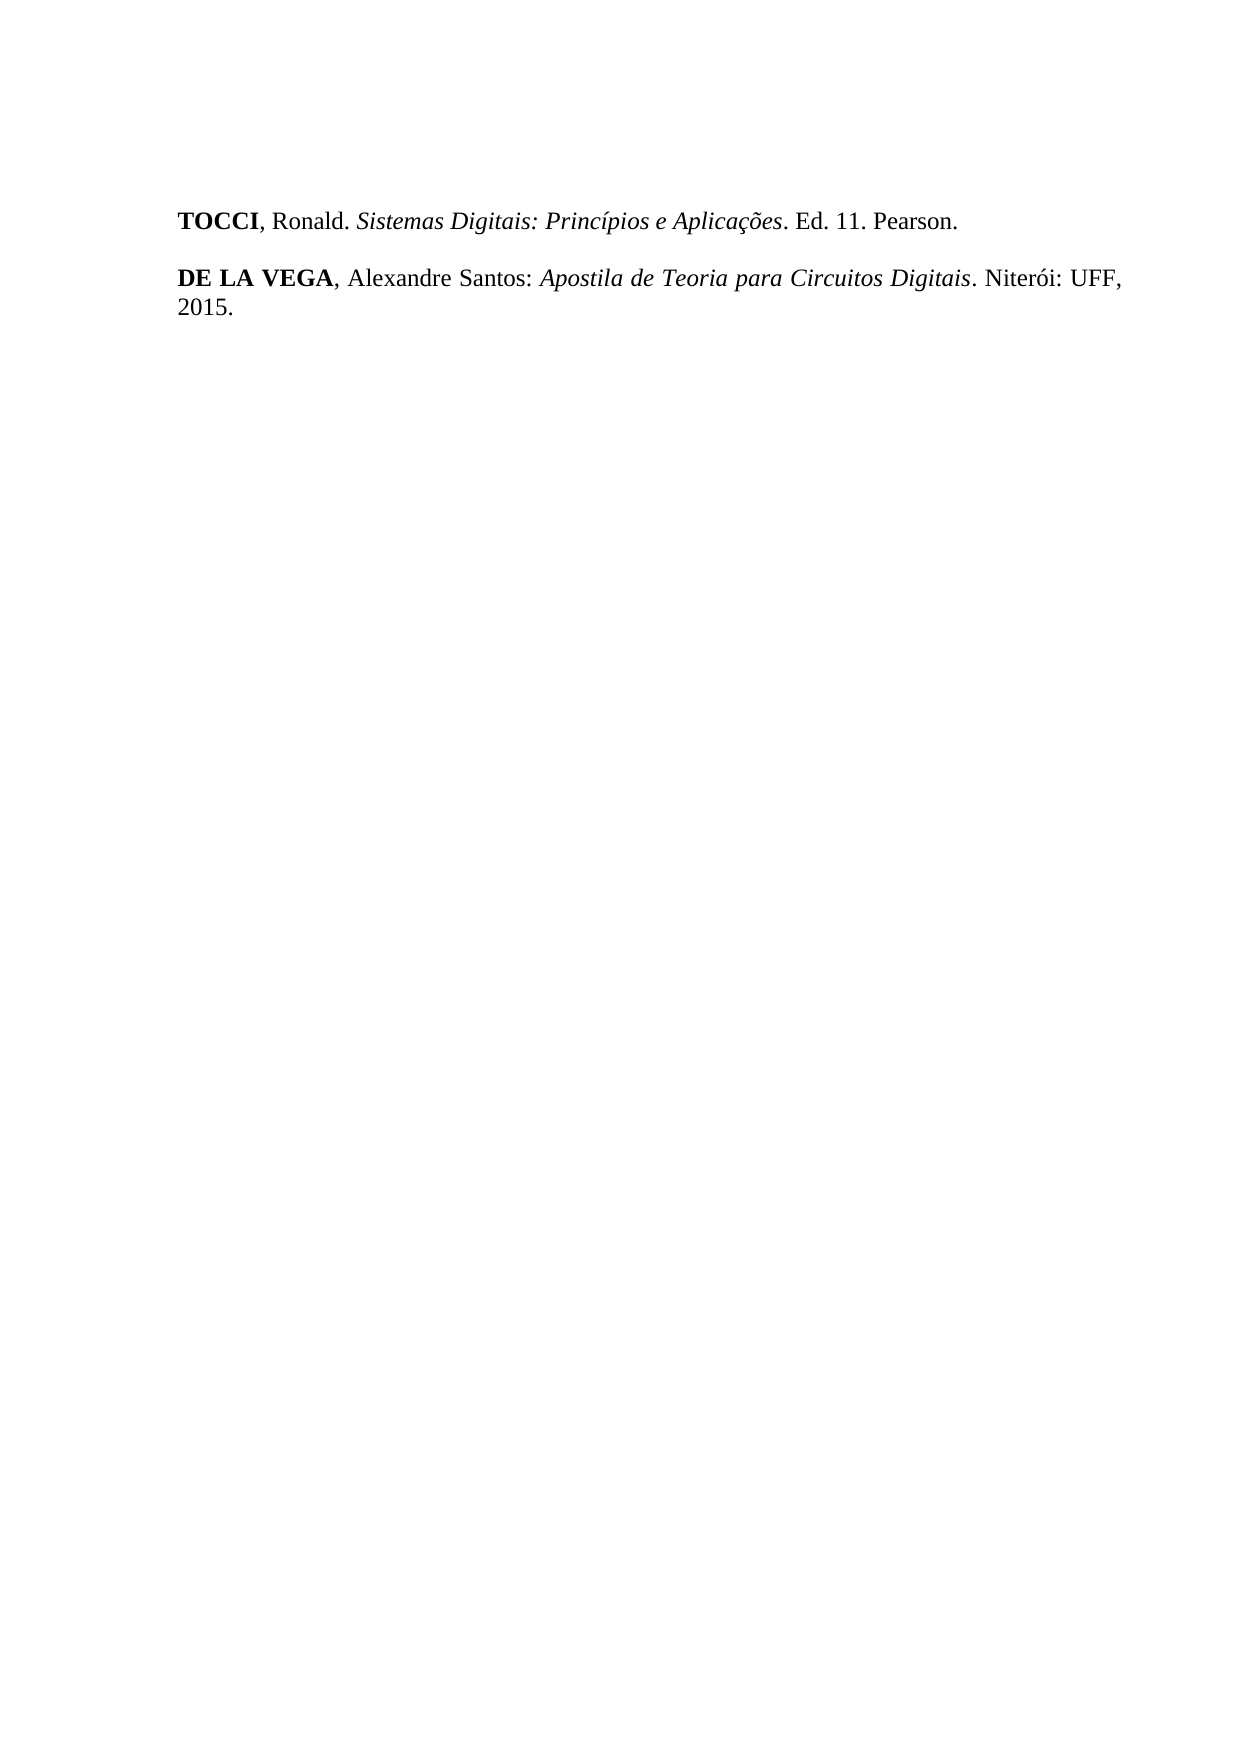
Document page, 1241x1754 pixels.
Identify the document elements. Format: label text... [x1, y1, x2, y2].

text TOCCI, Ronald. Sistemas Digitais: Princípios e Aplicações. Ed. 11. Pearson. [177, 206, 1122, 235]
text DE LA VEGA, Alexandre Santos: Apostila de Teoria para Circuitos Digitais. Niterói: UFF, 2015. [177, 263, 1122, 321]
